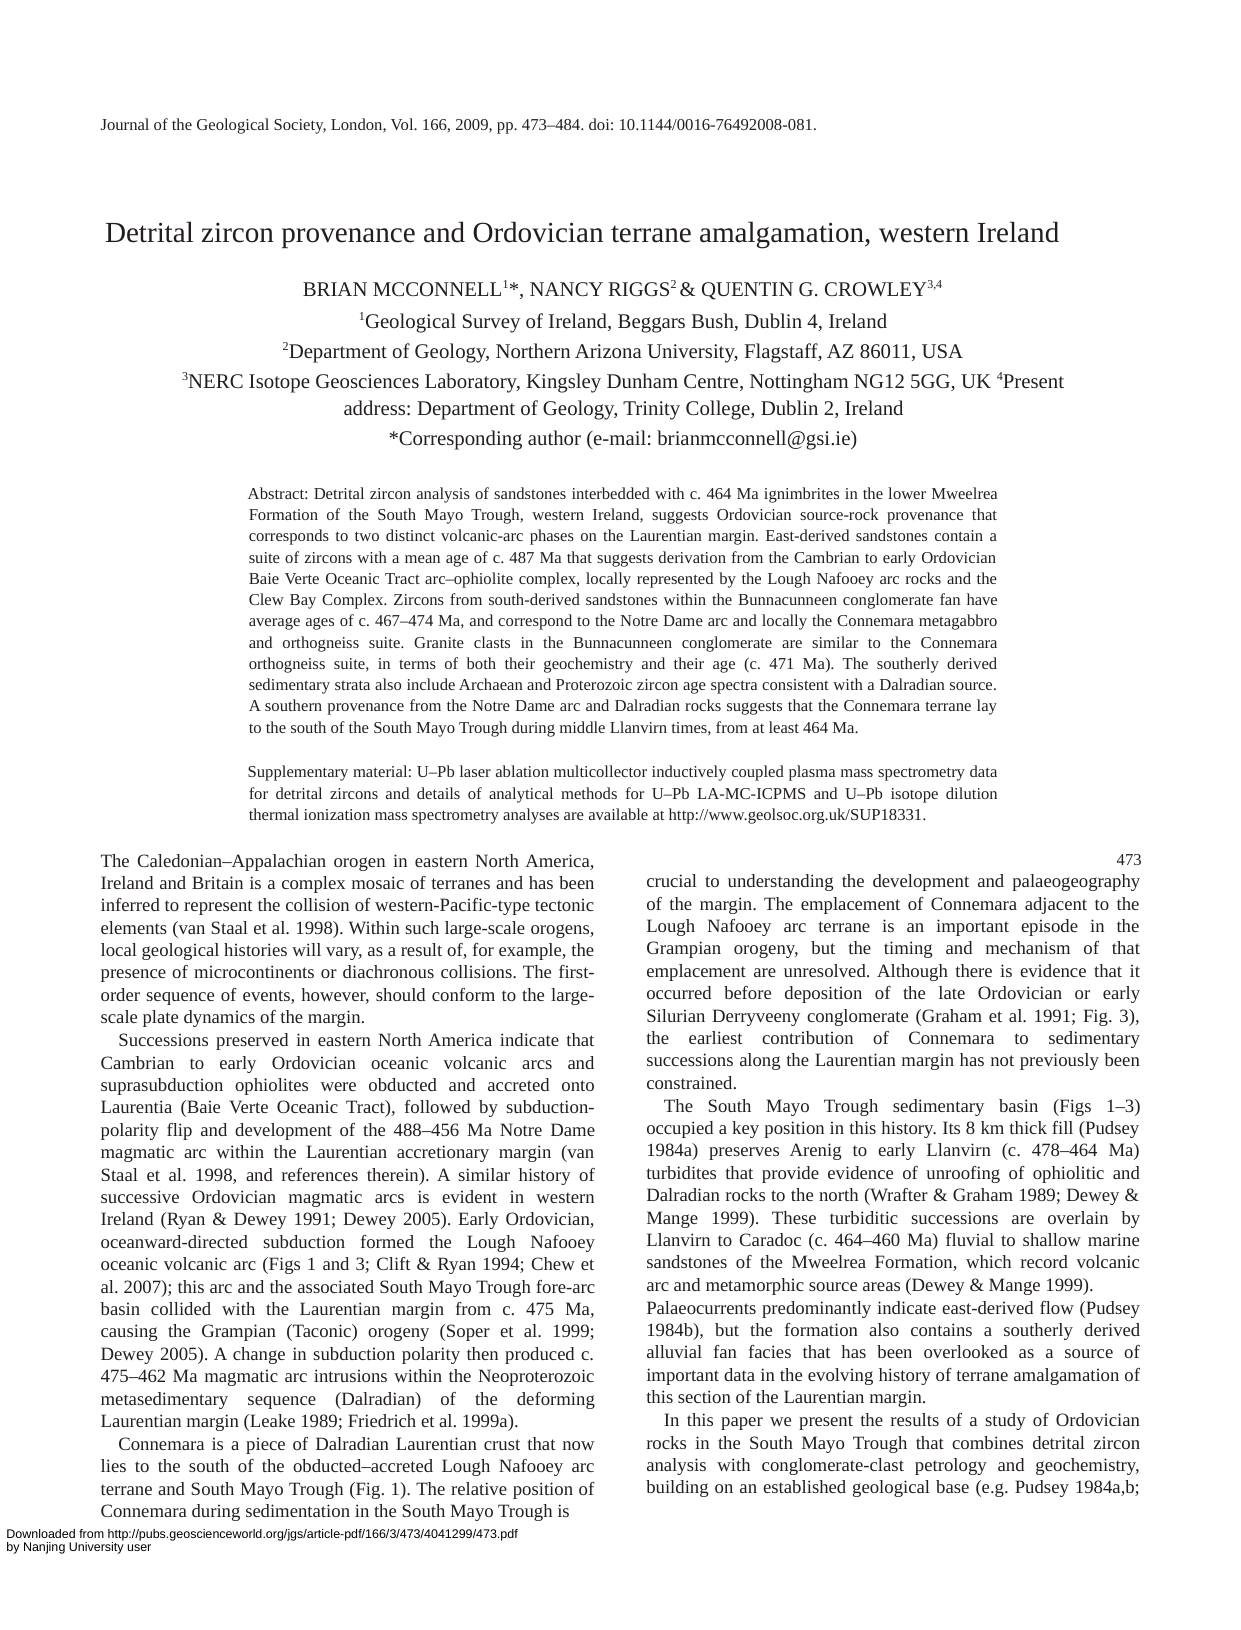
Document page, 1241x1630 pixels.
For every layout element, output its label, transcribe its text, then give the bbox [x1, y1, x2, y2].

text *Corresponding author (e-mail: brianmcconnell@gsi.ie) [180, 426, 1066, 450]
text 473 [645, 849, 1141, 869]
text 1Geological Survey of Ireland, Beggars Bush, Dublin 4, Ireland [180, 309, 1066, 333]
text Supplementary material: U–Pb laser ablation multicollector inductively coupled plasma mass spectrometry data for detrital zircons and details of analytical methods for U–Pb LA-MC-ICPMS and U–Pb isotope dilution thermal ionization mass spectrometry analyses are available at http://www.geolsoc.org.uk/SUP18331. [247, 762, 998, 824]
text Successions preserved in eastern North America indicate that Cambrian to early Ordovician oceanic volcanic arcs and suprasubduction ophiolites were obducted and accreted onto Laurentia (Baie Verte Oceanic Tract), followed by subduction-polarity flip and development of the 488–456 Ma Notre Dame magmatic arc within the Laurentian accretionary margin (van Staal et al. 1998, and references therein). A similar history of successive Ordovician magmatic arcs is evident in western Ireland (Ryan & Dewey 1991; Dewey 2005). Early Ordovician, oceanward-directed subduction formed the Lough Nafooey oceanic volcanic arc (Figs 1 and 3; Clift & Ryan 1994; Chew et al. 2007); this arc and the associated South Mayo Trough fore-arc basin collided with the Laurentian margin from c. 475 Ma, causing the Grampian (Taconic) orogeny (Soper et al. 1999; Dewey 2005). A change in subduction polarity then produced c. 475–462 Ma magmatic arc intrusions within the Neoproterozoic metasedimentary sequence (Dalradian) of the deforming Laurentian margin (Leake 1989; Friedrich et al. 1999a). [100, 1029, 595, 1431]
text Abstract: Detrital zircon analysis of sandstones interbedded with c. 464 Ma ignimbrites in the lower Mweelrea Formation of the South Mayo Trough, western Ireland, suggests Ordovician source-rock provenance that corresponds to two distinct volcanic-arc phases on the Laurentian margin. East-derived sandstones contain a suite of zircons with a mean age of c. 487 Ma that suggests derivation from the Cambrian to early Ordovician Baie Verte Oceanic Tract arc–ophiolite complex, locally represented by the Lough Nafooey arc rocks and the Clew Bay Complex. Zircons from south-derived sandstones within the Bunnacunneen conglomerate fan have average ages of c. 467–474 Ma, and correspond to the Notre Dame arc and locally the Connemara metagabbro and orthogneiss suite. Granite clasts in the Bunnacunneen conglomerate are similar to the Connemara orthogneiss suite, in terms of both their geochemistry and their age (c. 471 Ma). The southerly derived sedimentary strata also include Archaean and Proterozoic zircon age spectra consistent with a Dalradian source. A southern provenance from the Notre Dame arc and Dalradian rocks suggests that the Connemara terrane lay to the south of the South Mayo Trough during middle Llanvirn times, from at least 464 Ma. [247, 484, 998, 737]
text crucial to understanding the development and palaeogeography of the margin. The emplacement of Connemara adjacent to the Lough Nafooey arc terrane is an important episode in the Grampian orogeny, but the timing and mechanism of that emplacement are unresolved. Although there is evidence that it occurred before deposition of the late Ordovician or early Silurian Derryveeny conglomerate (Graham et al. 1991; Fig. 3), the earliest contribution of Connemara to sedimentary successions along the Laurentian margin has not previously been constrained. [646, 870, 1141, 1093]
text 3NERC Isotope Geosciences Laboratory, Kingsley Dunham Centre, Nottingham NG12 5GG, UK 4Present address: Department of Geology, Trinity College, Dublin 2, Ireland [180, 369, 1066, 420]
text The Caledonian–Appalachian orogen in eastern North America, Ireland and Britain is a complex mosaic of terranes and has been inferred to represent the collision of western-Pacific-type tectonic elements (van Staal et al. 1998). Within such large-scale orogens, local geological histories will vary, as a result of, for example, the presence of microcontinents or diachronous collisions. The first-order sequence of events, however, should conform to the large-scale plate dynamics of the margin. [100, 849, 595, 1028]
text Connemara is a piece of Dalradian Laurentian crust that now lies to the south of the obducted–accreted Lough Nafooey arc terrane and South Mayo Trough (Fig. 1). The relative position of Connemara during sedimentation in the South Mayo Trough is [100, 1433, 595, 1522]
text The South Mayo Trough sedimentary basin (Figs 1–3) occupied a key position in this history. Its 8 km thick fill (Pudsey 1984a) preserves Arenig to early Llanvirn (c. 478–464 Ma) turbidites that provide evidence of unroofing of ophiolitic and Dalradian rocks to the north (Wrafter & Graham 1989; Dewey & Mange 1999). These turbiditic successions are overlain by Llanvirn to Caradoc (c. 464–460 Ma) fluvial to shallow marine sandstones of the Mweelrea Formation, which record volcanic arc and metamorphic source areas (Dewey & Mange 1999). [646, 1094, 1141, 1295]
text Detrital zircon provenance and Ordovician terrane amalgamation, western Ireland [105, 215, 1141, 248]
text Palaeocurrents predominantly indicate east-derived flow (Pudsey 1984b), but the formation also contains a southerly derived alluvial fan facies that has been overlooked as a source of important data in the evolving history of terrane amalgamation of this section of the Laurentian margin. [646, 1297, 1141, 1408]
text Journal of the Geological Society, London, Vol. 166, 2009, pp. 473–484. doi: 10.1144/0016-76492008-081. [100, 115, 1141, 134]
text BRIAN MCCONNELL1*, NANCY RIGGS2 & QUENTIN G. CROWLEY3,4 [104, 277, 1141, 301]
text 2Department of Geology, Northern Arizona University, Flagstaff, AZ 86011, USA [180, 339, 1066, 363]
